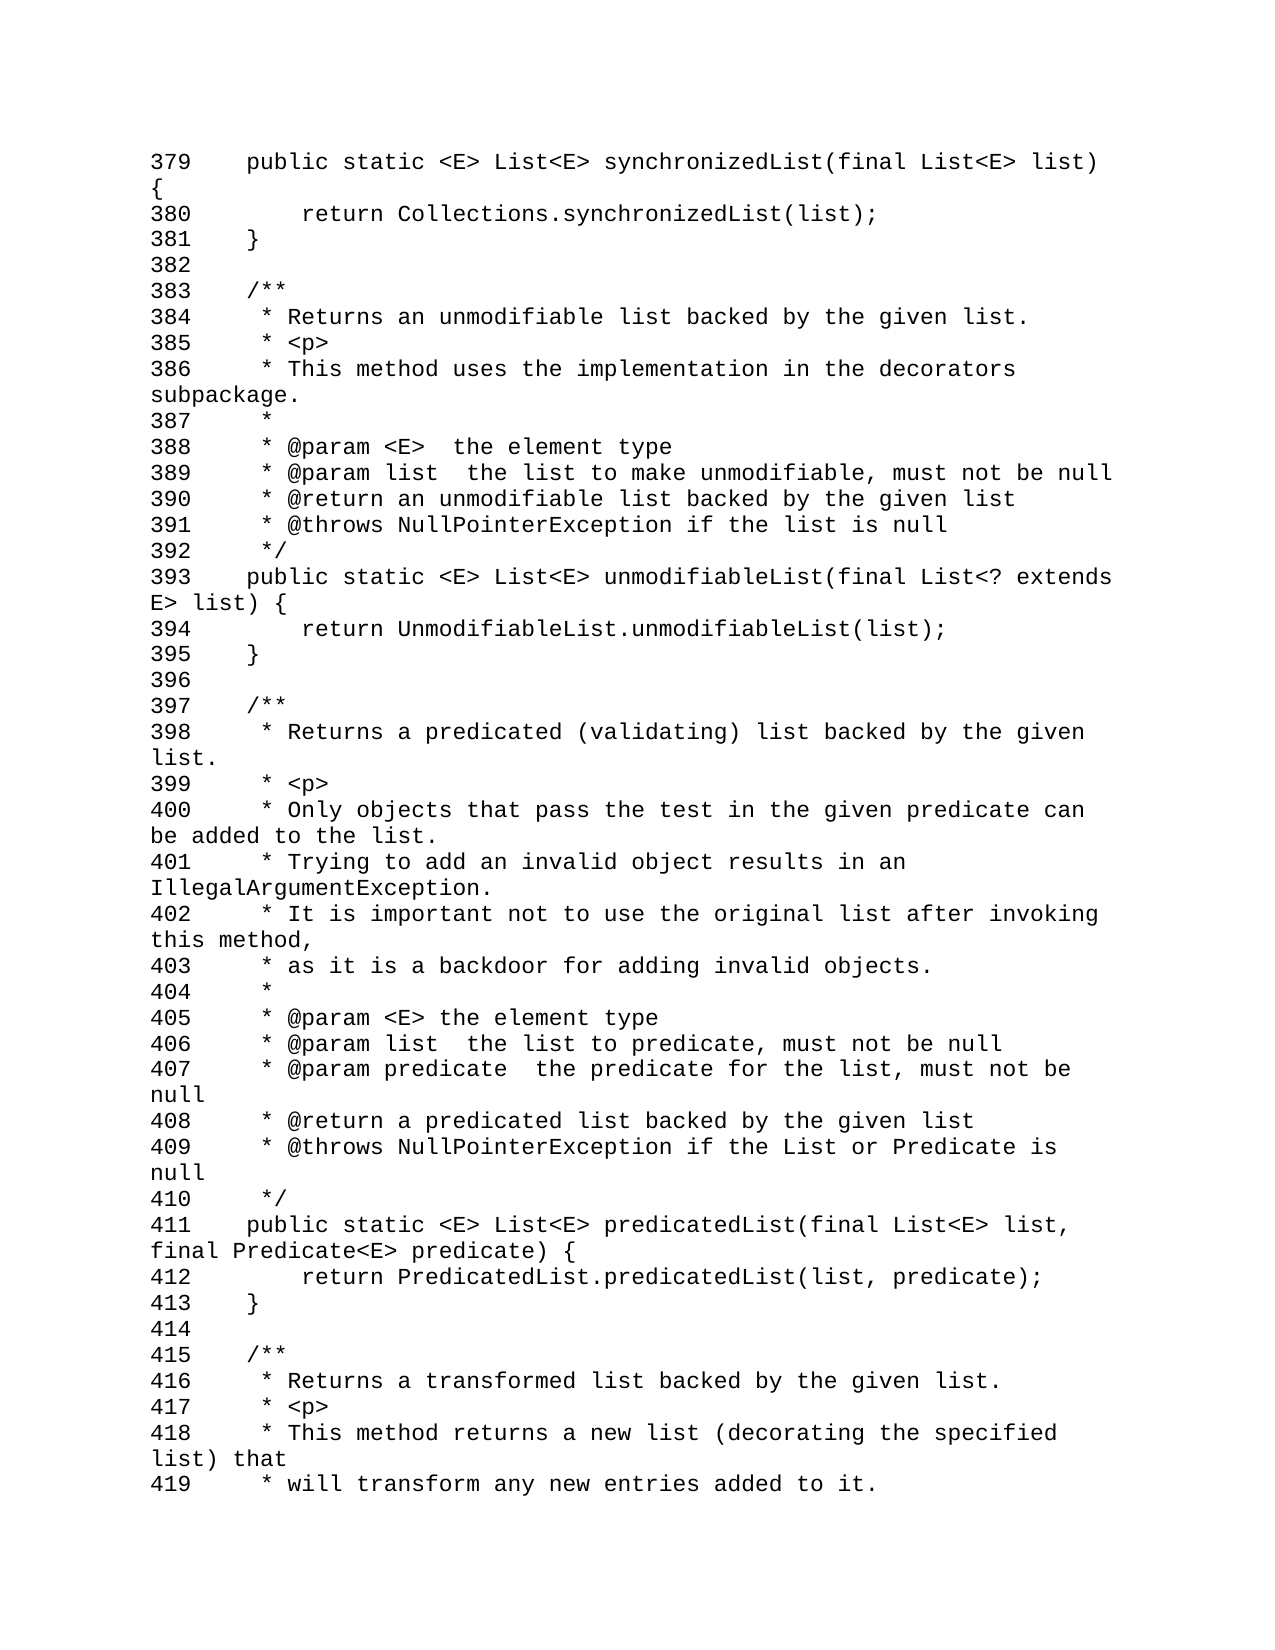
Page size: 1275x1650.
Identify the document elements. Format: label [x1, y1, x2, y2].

text [150, 150, 1125, 1499]
